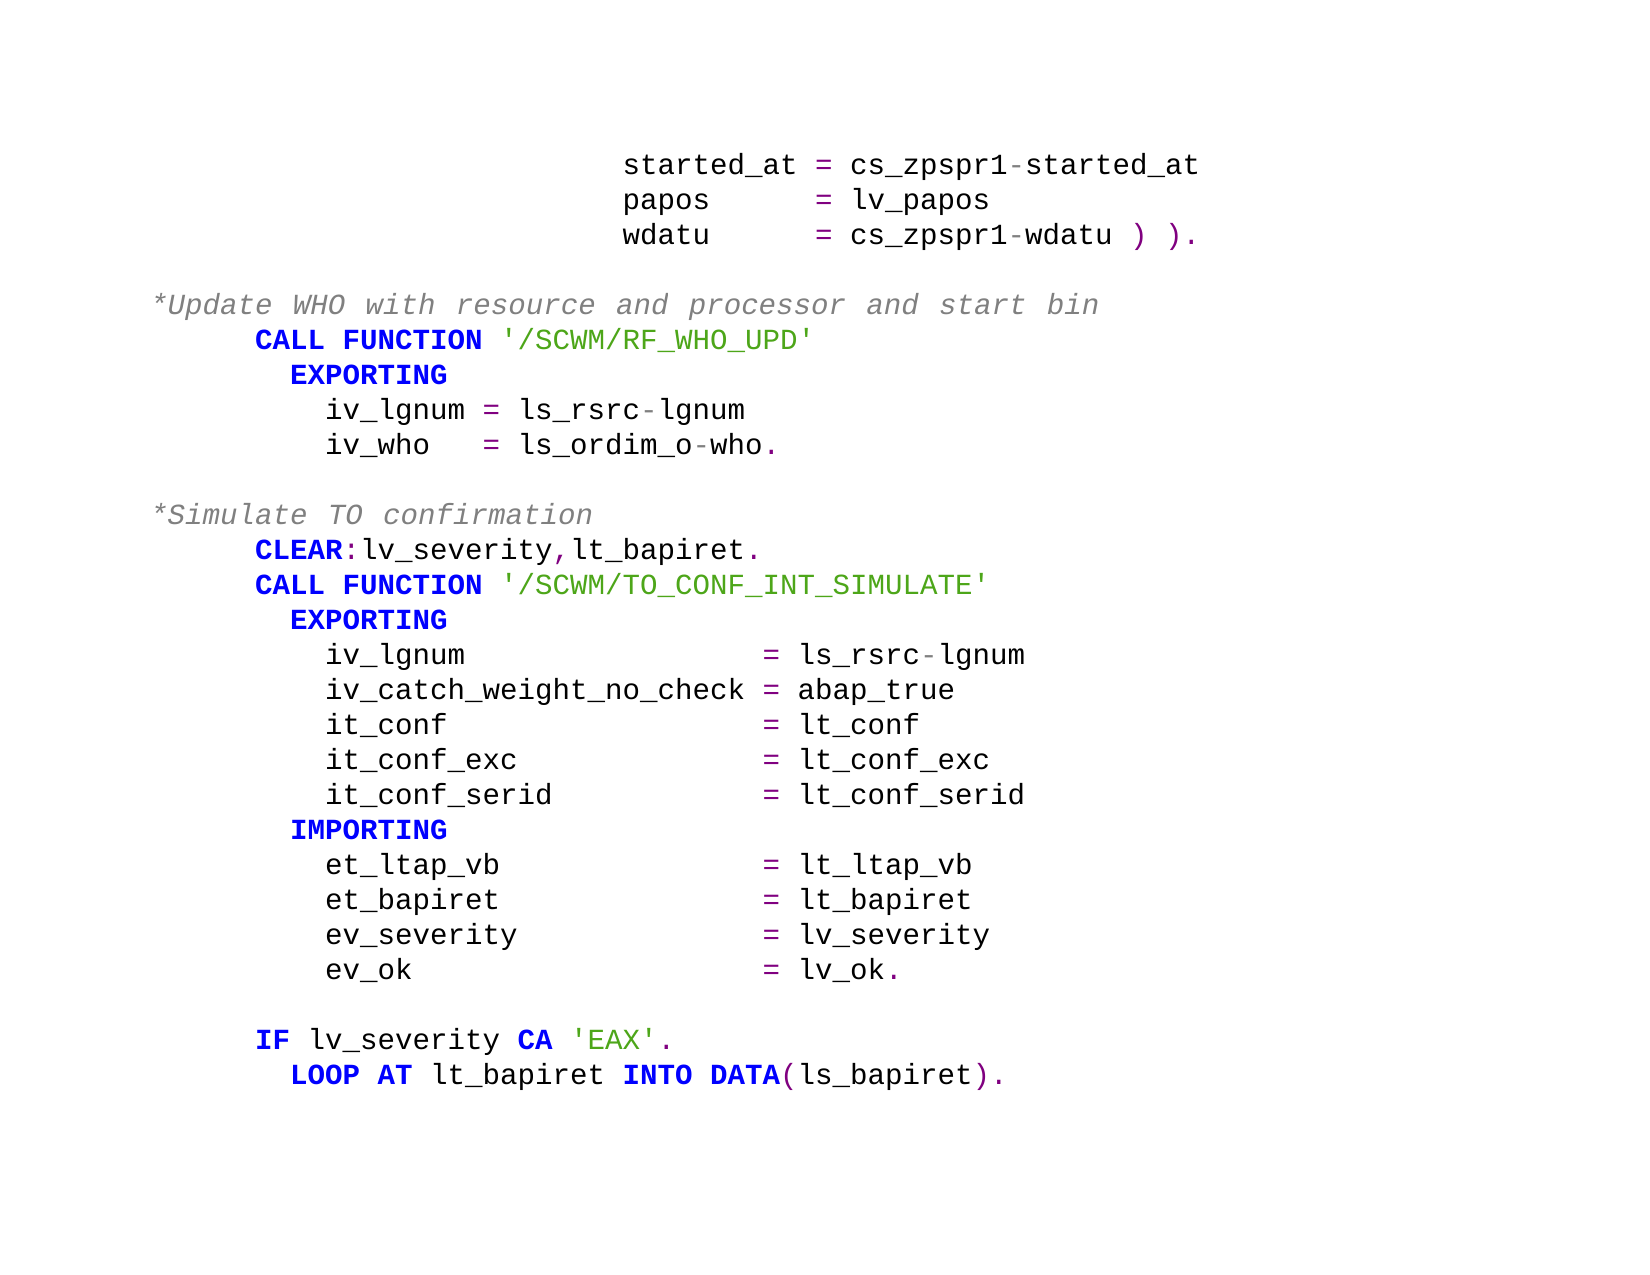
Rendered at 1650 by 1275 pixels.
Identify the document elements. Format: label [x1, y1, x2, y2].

text [150, 150, 1500, 1093]
